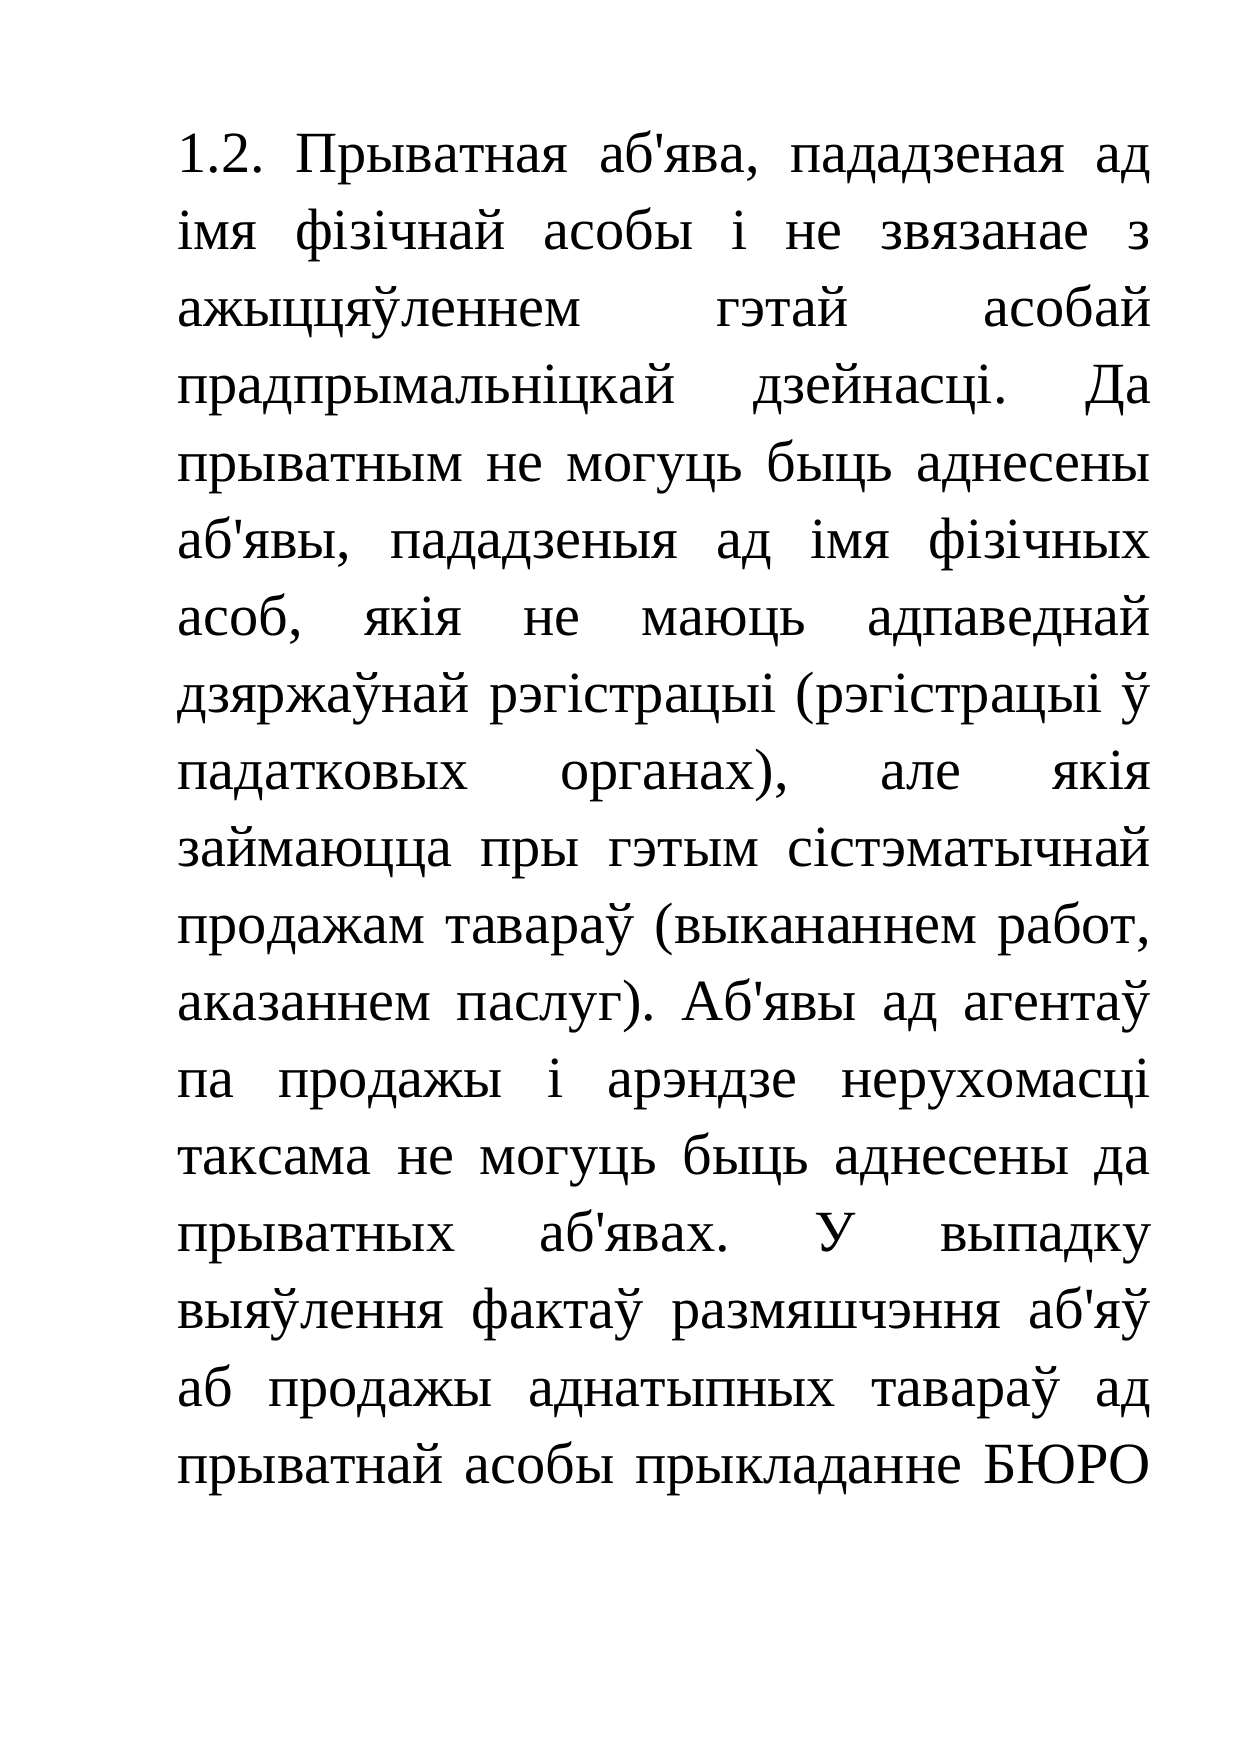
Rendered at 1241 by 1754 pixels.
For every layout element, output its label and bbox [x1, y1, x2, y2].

text [177, 118, 1152, 1496]
